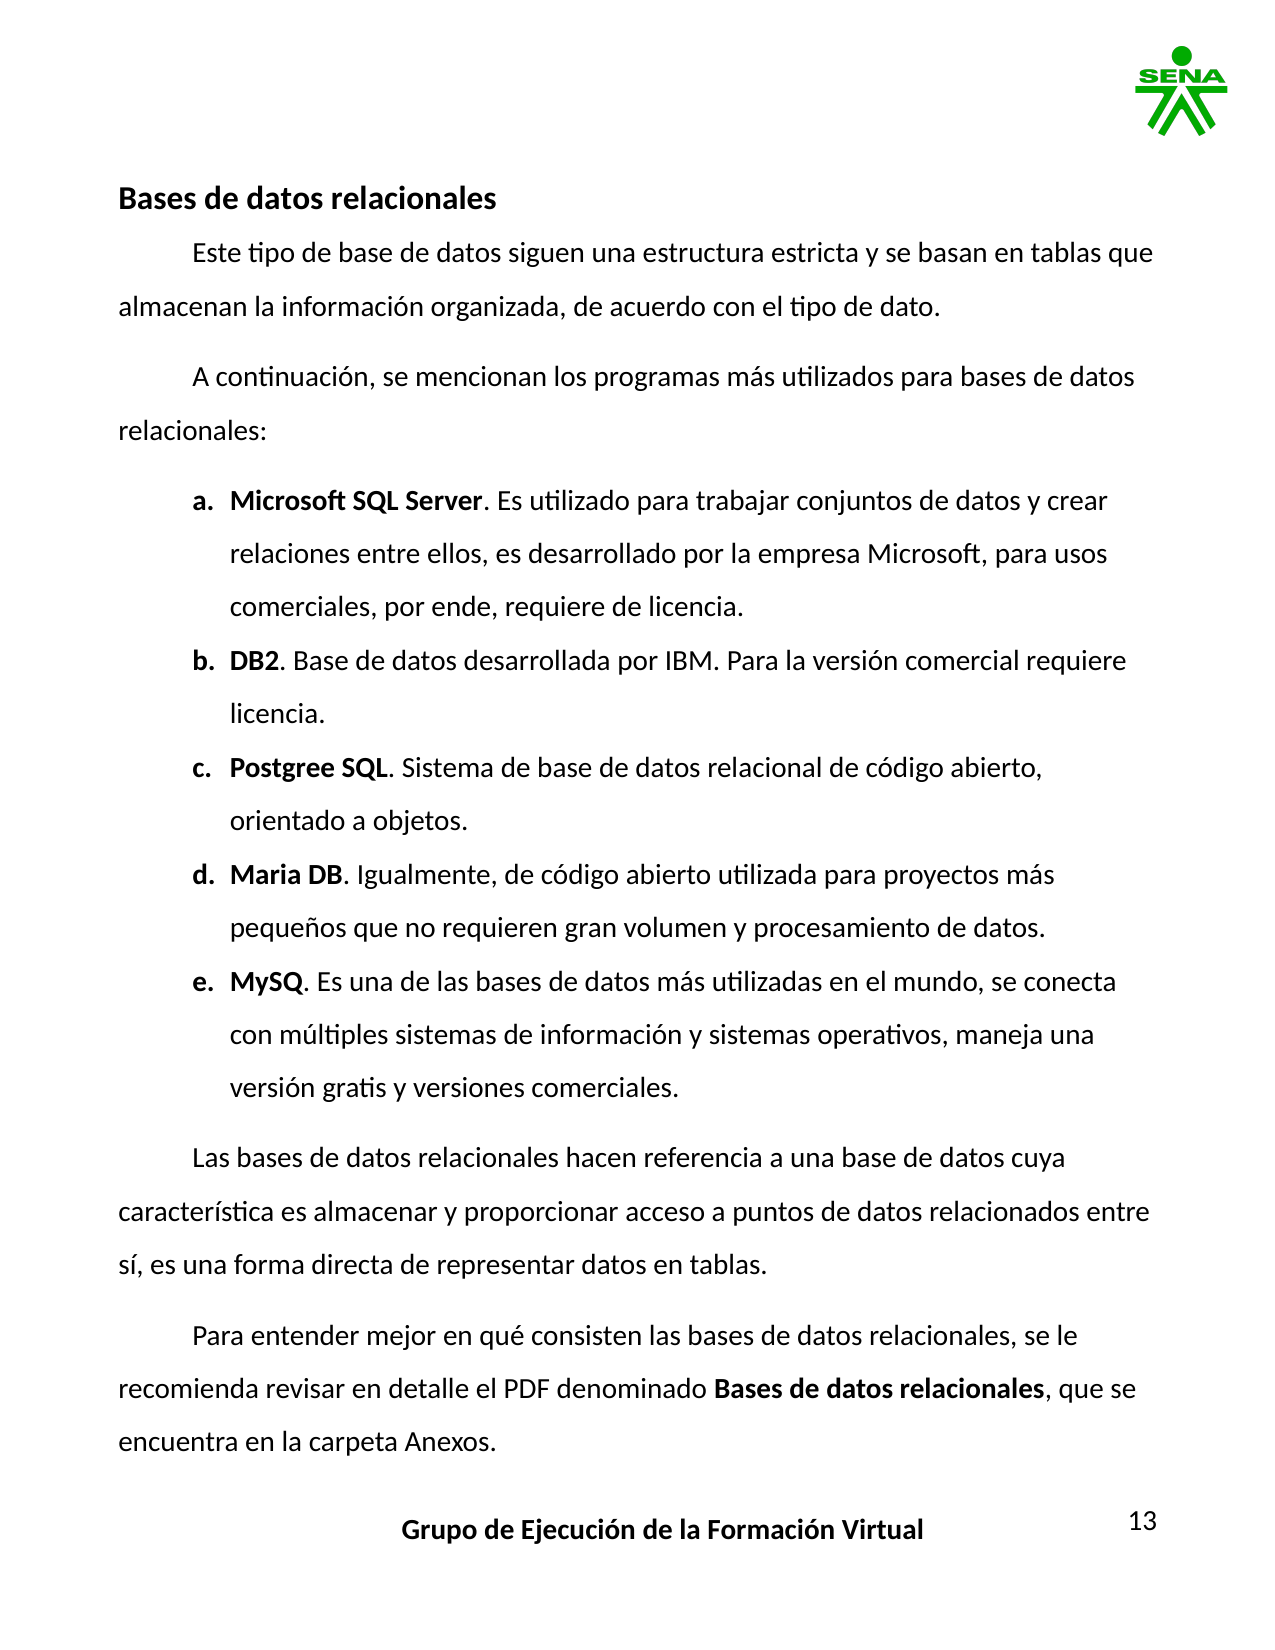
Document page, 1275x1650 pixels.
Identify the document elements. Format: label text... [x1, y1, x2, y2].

text Para entender mejor en qué consisten las bases de datos relacionales, se le recomienda revisar en detalle el PDF denominado Bases de datos relacionales, que se encuentra en la carpeta Anexos. [118, 1317, 1157, 1459]
list Microsoft SQL Server. Es utilizado para trabajar conjuntos de datos y crear relaciones entre ellos, es desarrollado por la empresa Microsoft, para usos comerciales, por ende, requiere de licencia. [192, 482, 1157, 624]
text A continuación, se mencionan los programas más utilizados para bases de datos relacionales: [118, 358, 1157, 447]
list Maria DB. Igualmente, de código abierto utilizada para proyectos más pequeños que no requieren gran volumen y procesamiento de datos. [192, 856, 1157, 945]
text Las bases de datos relacionales hacen referencia a una base de datos cuya característica es almacenar y proporcionar acceso a puntos de datos relacionados entre sí, es una forma directa de representar datos en tablas. [118, 1139, 1157, 1282]
list DB2. Base de datos desarrollada por IBM. Para la versión comercial requiere licencia. [192, 642, 1157, 731]
list MySQ. Es una de las bases de datos más utilizadas en el mundo, se conecta con múltiples sistemas de información y sistemas operativos, maneja una versión gratis y versiones comerciales. [192, 963, 1157, 1105]
list Postgree SQL. Sistema de base de datos relacional de código abierto, orientado a objetos. [192, 749, 1157, 838]
subtitle Bases de datos relacionales [118, 177, 1157, 218]
picture [1135, 46, 1228, 136]
text Este tipo de base de datos siguen una estructura estricta y se basan en tablas que almacenan la información organizada, de acuerdo con el tipo de dato. [118, 234, 1157, 324]
